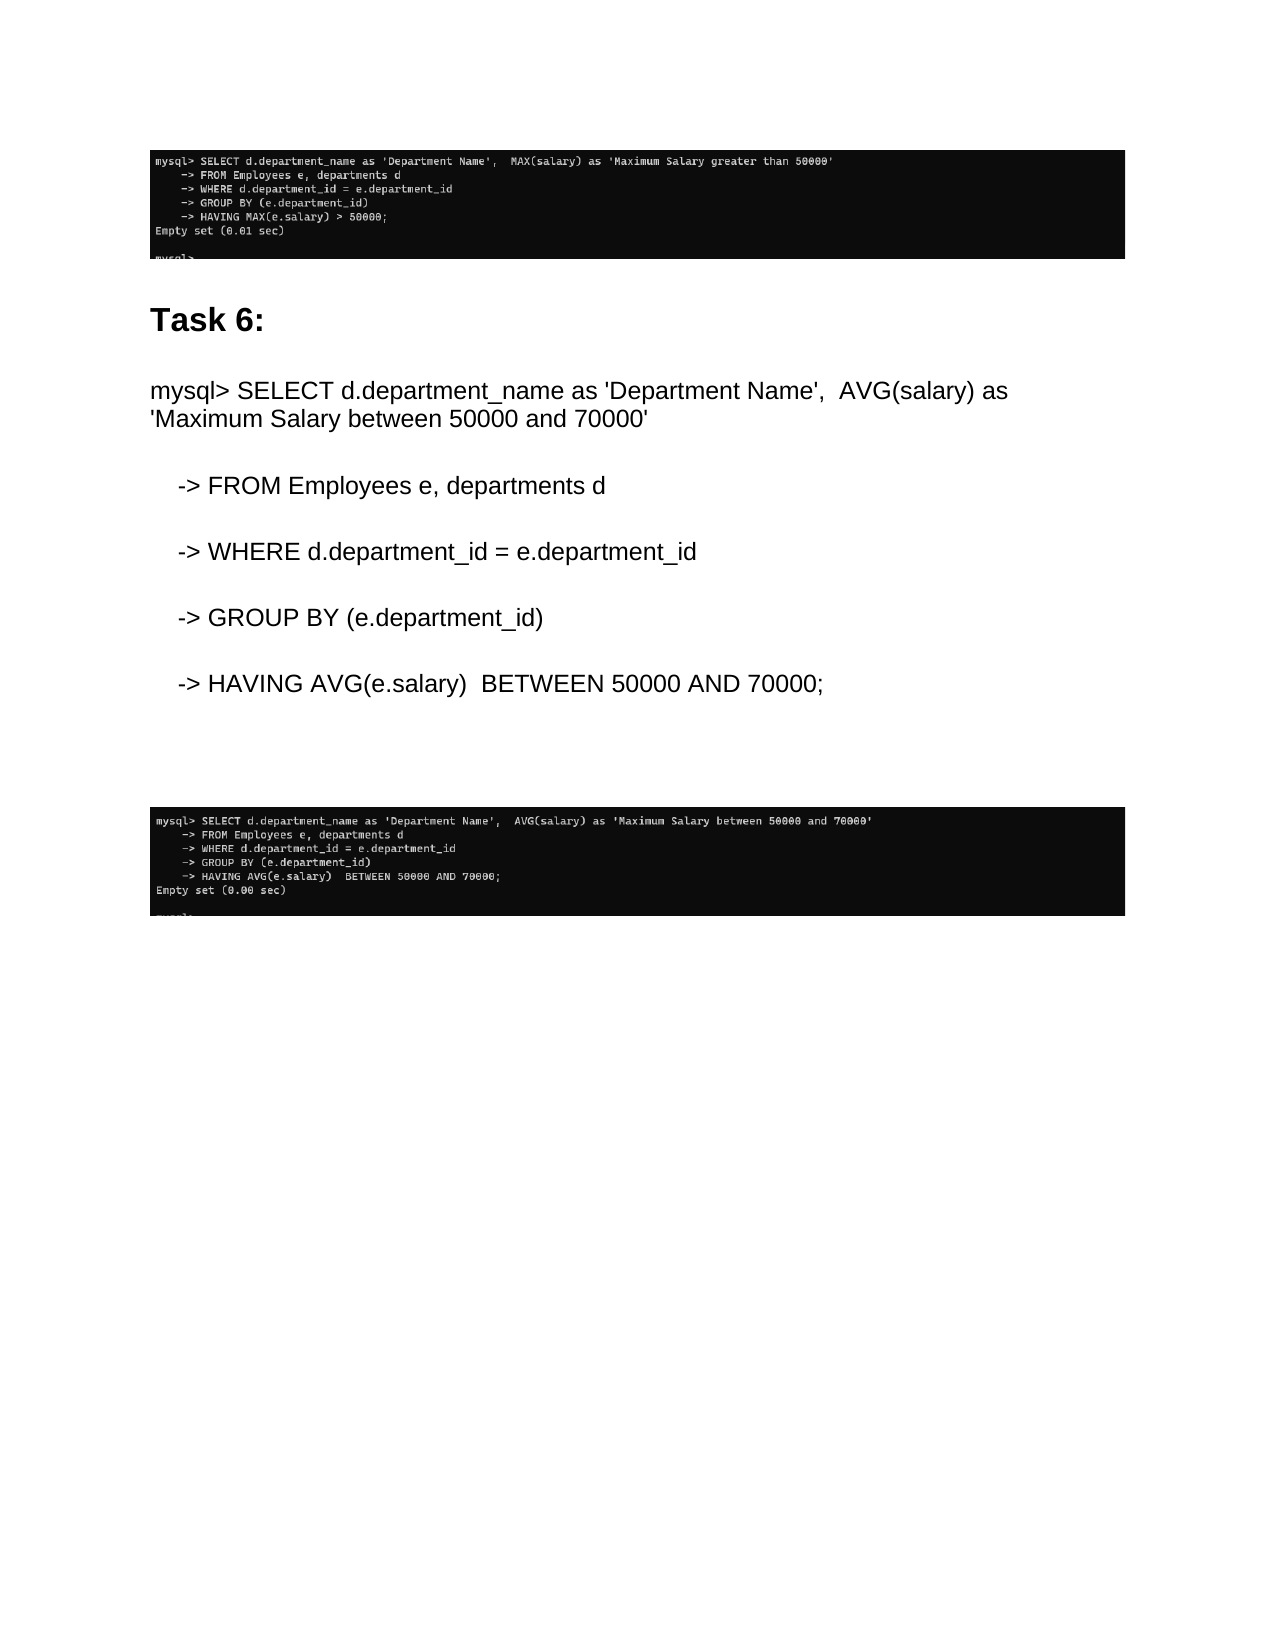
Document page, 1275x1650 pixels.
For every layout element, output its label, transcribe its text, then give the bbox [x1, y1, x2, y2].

picture [150, 150, 1125, 259]
picture [150, 807, 1125, 916]
subtitle -> GROUP BY (e.department_id) [150, 603, 1125, 632]
subtitle mysql> SELECT d.department_name as 'Department Name', AVG(salary) as 'Maximum Salary between 50000 and 70000' [150, 376, 1125, 433]
subtitle Task 6: [150, 300, 1125, 338]
subtitle -> HAVING AVG(e.salary) BETWEEN 50000 AND 70000; [150, 669, 1125, 698]
subtitle -> FROM Employees e, departments d [150, 471, 1125, 499]
subtitle -> WHERE d.department_id = e.department_id [150, 537, 1125, 566]
